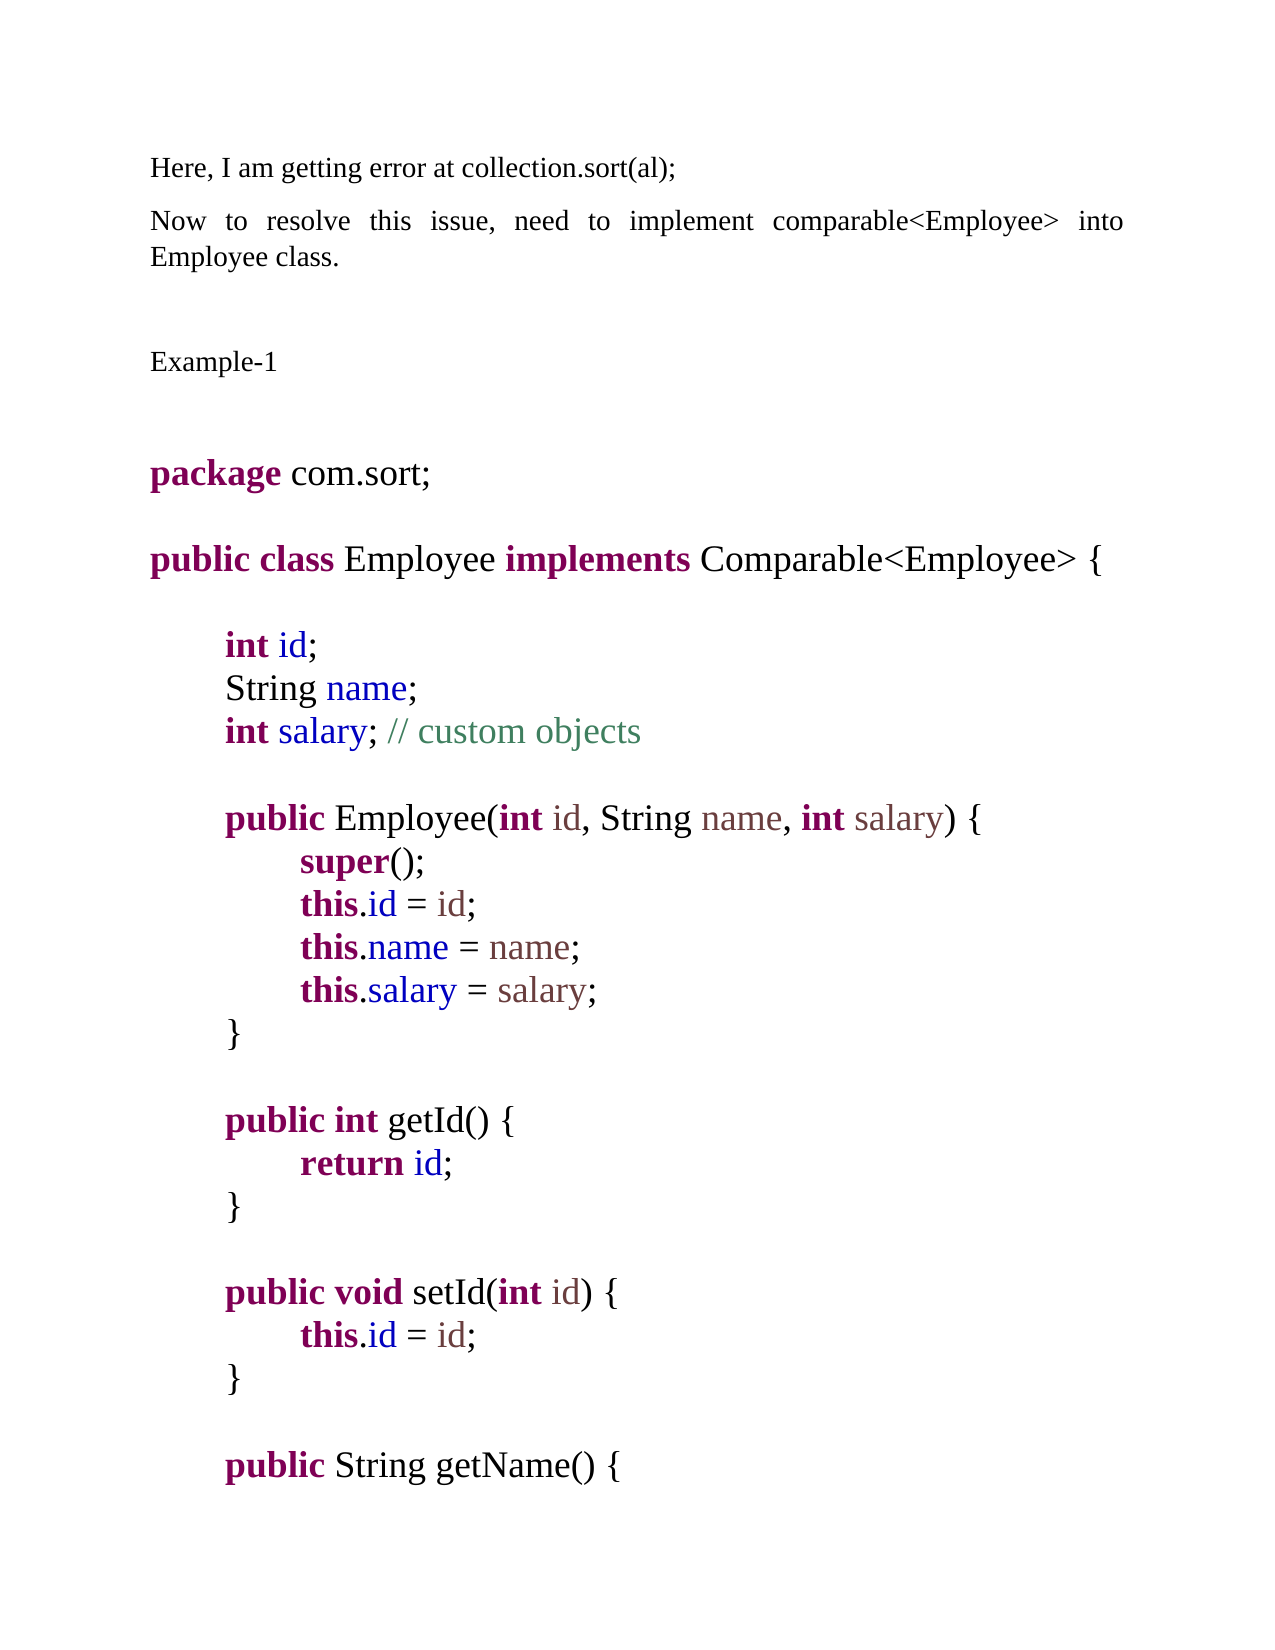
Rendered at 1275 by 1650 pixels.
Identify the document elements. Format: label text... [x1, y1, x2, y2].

text int id; [150, 623, 1125, 666]
text super(); [150, 838, 1125, 881]
text this.id = id; [150, 1313, 1125, 1356]
text this.id = id; [150, 881, 1125, 924]
text } [150, 1011, 1125, 1054]
text String name; [150, 666, 1125, 709]
text this.name = name; [150, 924, 1125, 968]
text public int getId() { [150, 1097, 1125, 1140]
text } [150, 1183, 1125, 1226]
text this.salary = salary; [150, 968, 1125, 1011]
text return id; [150, 1140, 1125, 1183]
text public class Employee implements Comparable<Employee> { [150, 536, 1125, 579]
text Example-1 [150, 344, 1125, 378]
text int salary; // custom objects [150, 709, 1125, 752]
text public Employee(int id, String name, int salary) { [150, 795, 1125, 838]
text } [150, 1356, 1125, 1399]
text package com.sort; [150, 450, 1125, 493]
text Now to resolve this issue, need to implement comparable<Employee> into Employee class. [150, 203, 1125, 272]
text Here, I am getting error at collection.sort(al); [150, 150, 1125, 183]
text public String getName() { [150, 1442, 1125, 1485]
text public void setId(int id) { [150, 1269, 1125, 1313]
